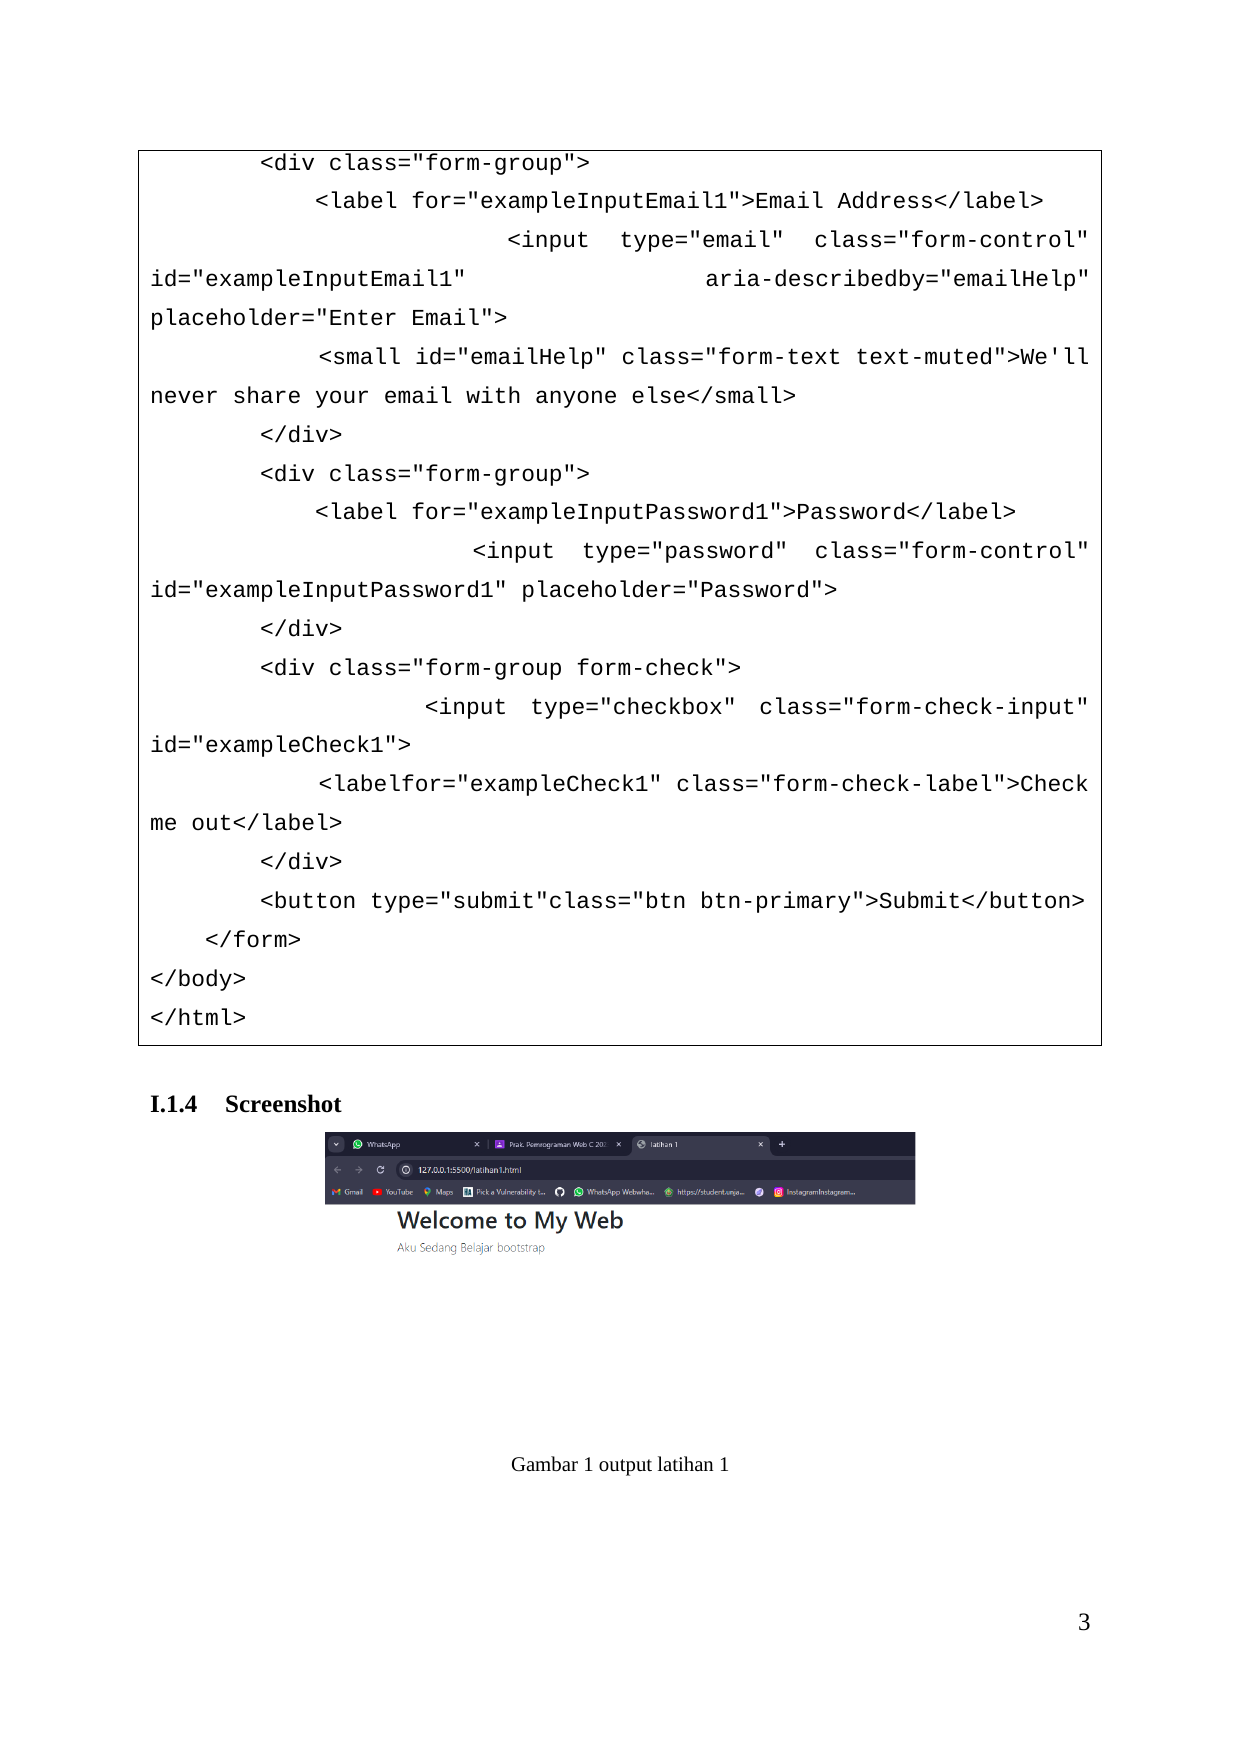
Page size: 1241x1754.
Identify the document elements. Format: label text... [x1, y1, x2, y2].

picture [325, 1132, 916, 1438]
text Gambar 1 output latihan 1 [150, 1452, 1090, 1476]
subtitle Screenshot [150, 1089, 1090, 1118]
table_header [139, 151, 1101, 1045]
